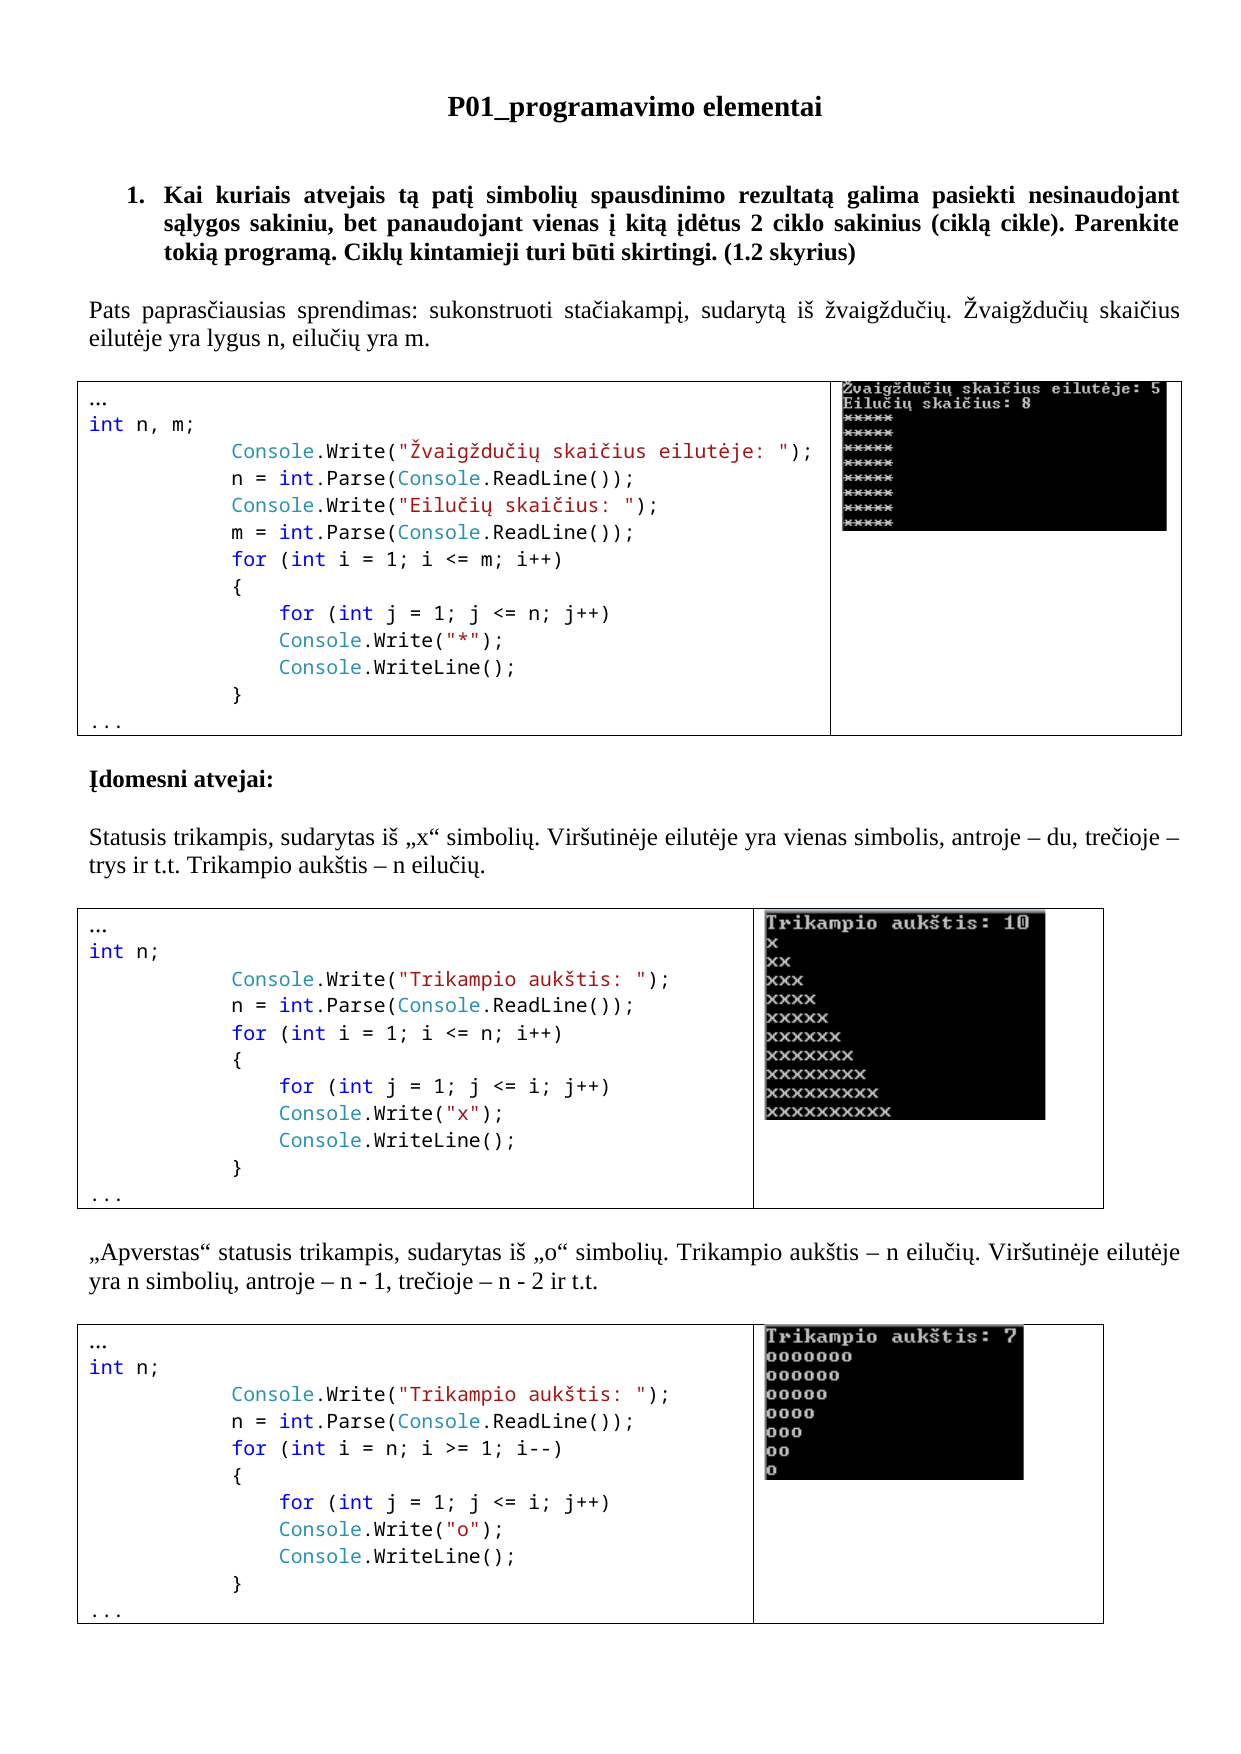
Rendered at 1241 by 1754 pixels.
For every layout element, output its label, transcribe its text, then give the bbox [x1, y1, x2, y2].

table_header ... int n; Console.Write("Trikampio aukštis: "); n = int.Parse(Console.ReadLine()); for (int i = 1; i <= n; i++) { for (int j = 1; j <= i; j++) Console.Write("x"); Console.WriteLine(); } ... [78, 909, 753, 1208]
table_header ... int n; Console.Write("Trikampio aukštis: "); n = int.Parse(Console.ReadLine()); for (int i = n; i >= 1; i--) { for (int j = 1; j <= i; j++) Console.Write("o"); Console.WriteLine(); } ... [78, 1325, 753, 1623]
text Pats paprasčiausias sprendimas: sukonstruoti stačiakampį, sudarytą iš žvaigždučių. Žvaigždučių skaičius eilutėje yra lygus n, eilučių yra m. [89, 295, 1181, 352]
text Įdomesni atvejai: [89, 764, 1181, 793]
text „Apverstas“ statusis trikampis, sudarytas iš „o“ simbolių. Trikampio aukštis – n eilučių. Viršutinėje eilutėje yra n simbolių, antroje – n - 1, trečioje – n - 2 ir t.t. [89, 1237, 1181, 1295]
picture [841, 381, 1167, 531]
picture [764, 1324, 1024, 1480]
table_header [754, 909, 1103, 1208]
text P01_programavimo elementai [89, 89, 1181, 122]
picture [764, 909, 1046, 1120]
table_header [831, 382, 1181, 734]
text Statusis trikampis, sudarytas iš „x“ simbolių. Viršutinėje eilutėje yra vienas simbolis, antroje – du, trečioje – trys ir t.t. Trikampio aukštis – n eilučių. [89, 822, 1181, 879]
table_header [754, 1325, 1103, 1623]
list Kai kuriais atvejais tą patį simbolių spausdinimo rezultatą galima pasiekti nesinaudojant sąlygos sakiniu, bet panaudojant vienas į kitą įdėtus 2 ciklo sakinius (ciklą cikle). Parenkite tokią programą. Ciklų kintamieji turi būti skirtingi. (1.2 skyrius) [126, 180, 1181, 266]
table_header ... int n, m; Console.Write("Žvaigždučių skaičius eilutėje: "); n = int.Parse(Console.ReadLine()); Console.Write("Eilučių skaičius: "); m = int.Parse(Console.ReadLine()); for (int i = 1; i <= m; i++) { for (int j = 1; j <= n; j++) Console.Write("*"); Console.WriteLine(); } ... [78, 382, 830, 734]
